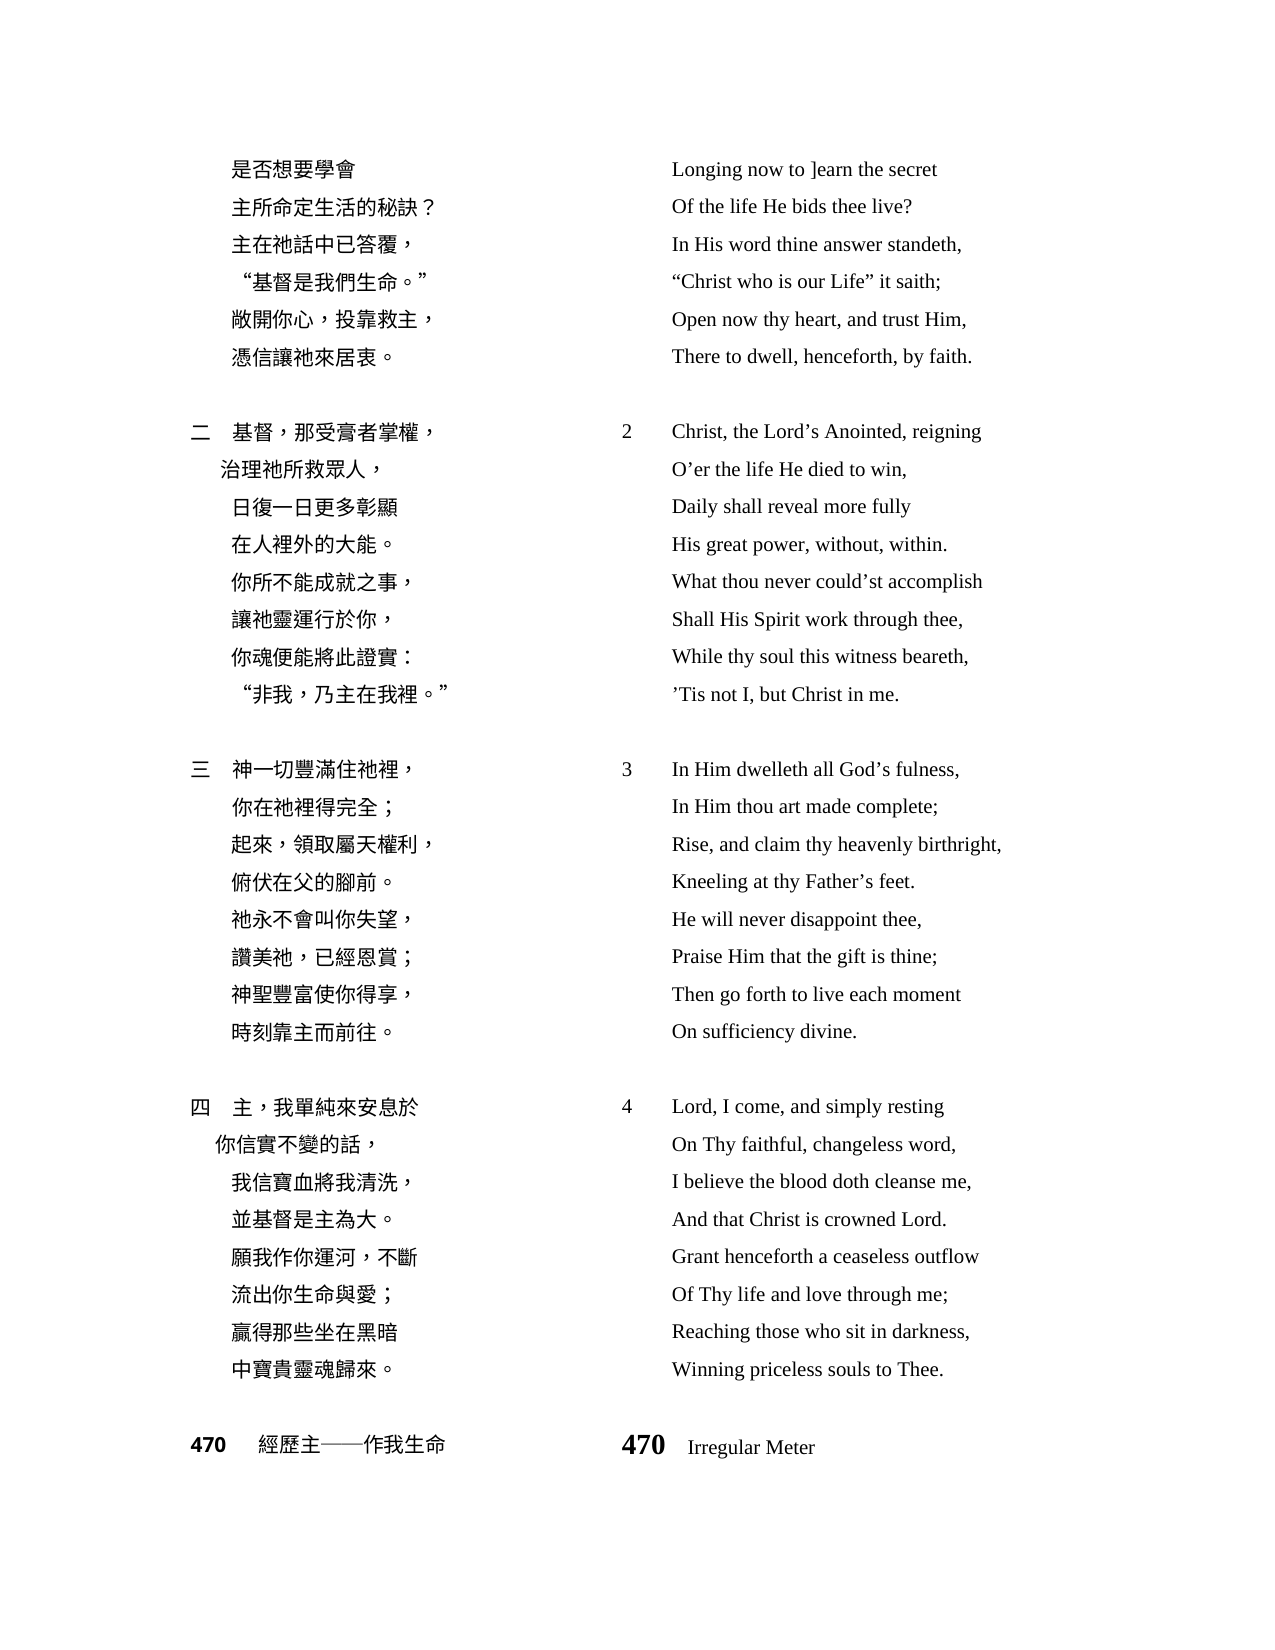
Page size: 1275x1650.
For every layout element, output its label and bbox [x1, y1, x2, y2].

table_header [188, 150, 619, 1500]
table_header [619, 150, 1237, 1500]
